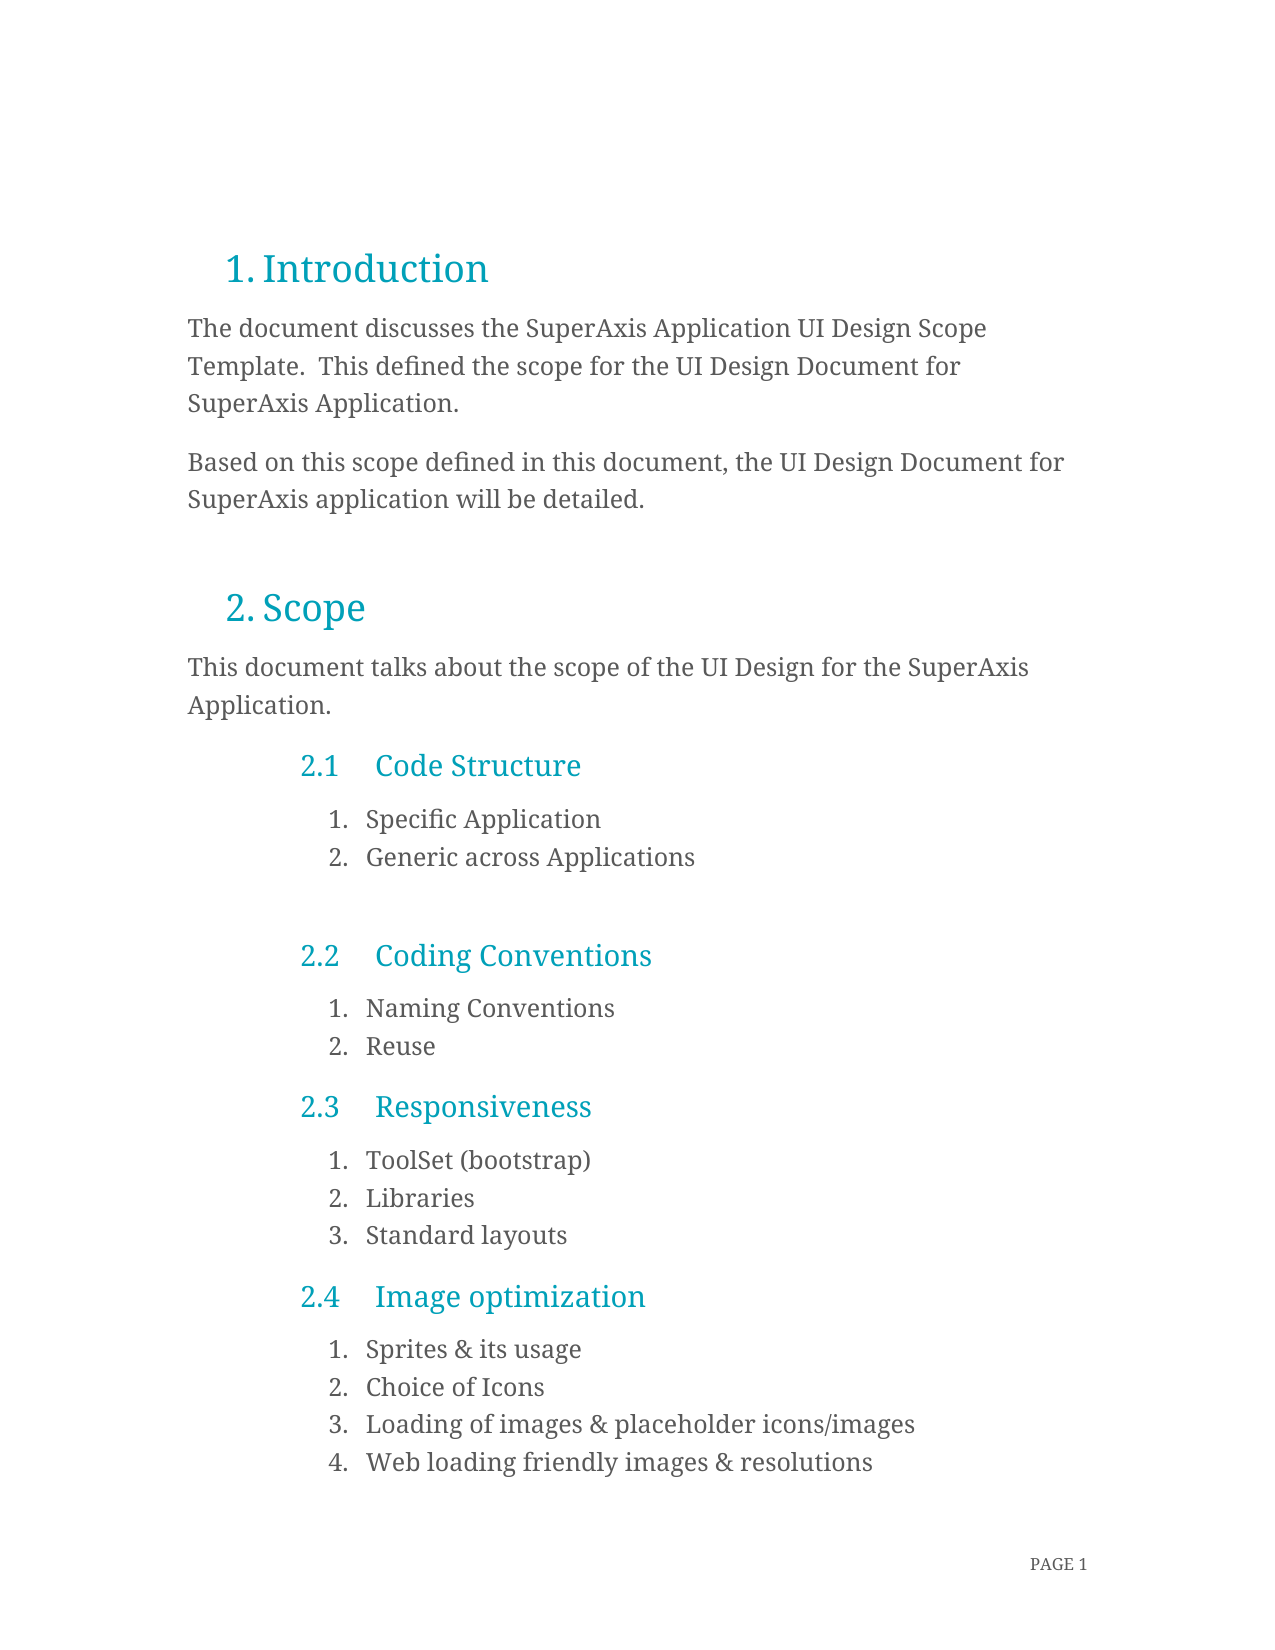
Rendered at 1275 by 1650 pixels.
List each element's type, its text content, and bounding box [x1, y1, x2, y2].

list Standard layouts [328, 1218, 1087, 1252]
subtitle Introduction [225, 242, 1087, 293]
list ToolSet (bootstrap) [328, 1143, 1087, 1177]
list Sprites & its usage [328, 1332, 1087, 1366]
list Generic across Applications [328, 839, 1087, 873]
subtitle Responsiveness [300, 1087, 1087, 1126]
subtitle Coding Conventions [300, 935, 1087, 974]
list Loading of images & placeholder icons/images [328, 1407, 1087, 1441]
list Web loading friendly images & resolutions [328, 1444, 1087, 1478]
subtitle Code Structure [300, 746, 1087, 785]
list Choice of Icons [328, 1369, 1087, 1403]
list Libraries [328, 1180, 1087, 1214]
list Specific Application [328, 802, 1087, 836]
subtitle Image optimization [300, 1276, 1087, 1316]
text The document discusses the SuperAxis Application UI Design Scope Template. This defined the scope for the UI Design Document for SuperAxis Application. [187, 311, 1087, 420]
subtitle Scope [225, 581, 1087, 632]
text Based on this scope defined in this document, the UI Design Document for SuperAxis application will be detailed. [187, 444, 1087, 516]
list Reuse [328, 1028, 1087, 1062]
list Naming Conventions [328, 991, 1087, 1025]
text This document talks about the scope of the UI Design for the SuperAxis Application. [187, 650, 1087, 722]
